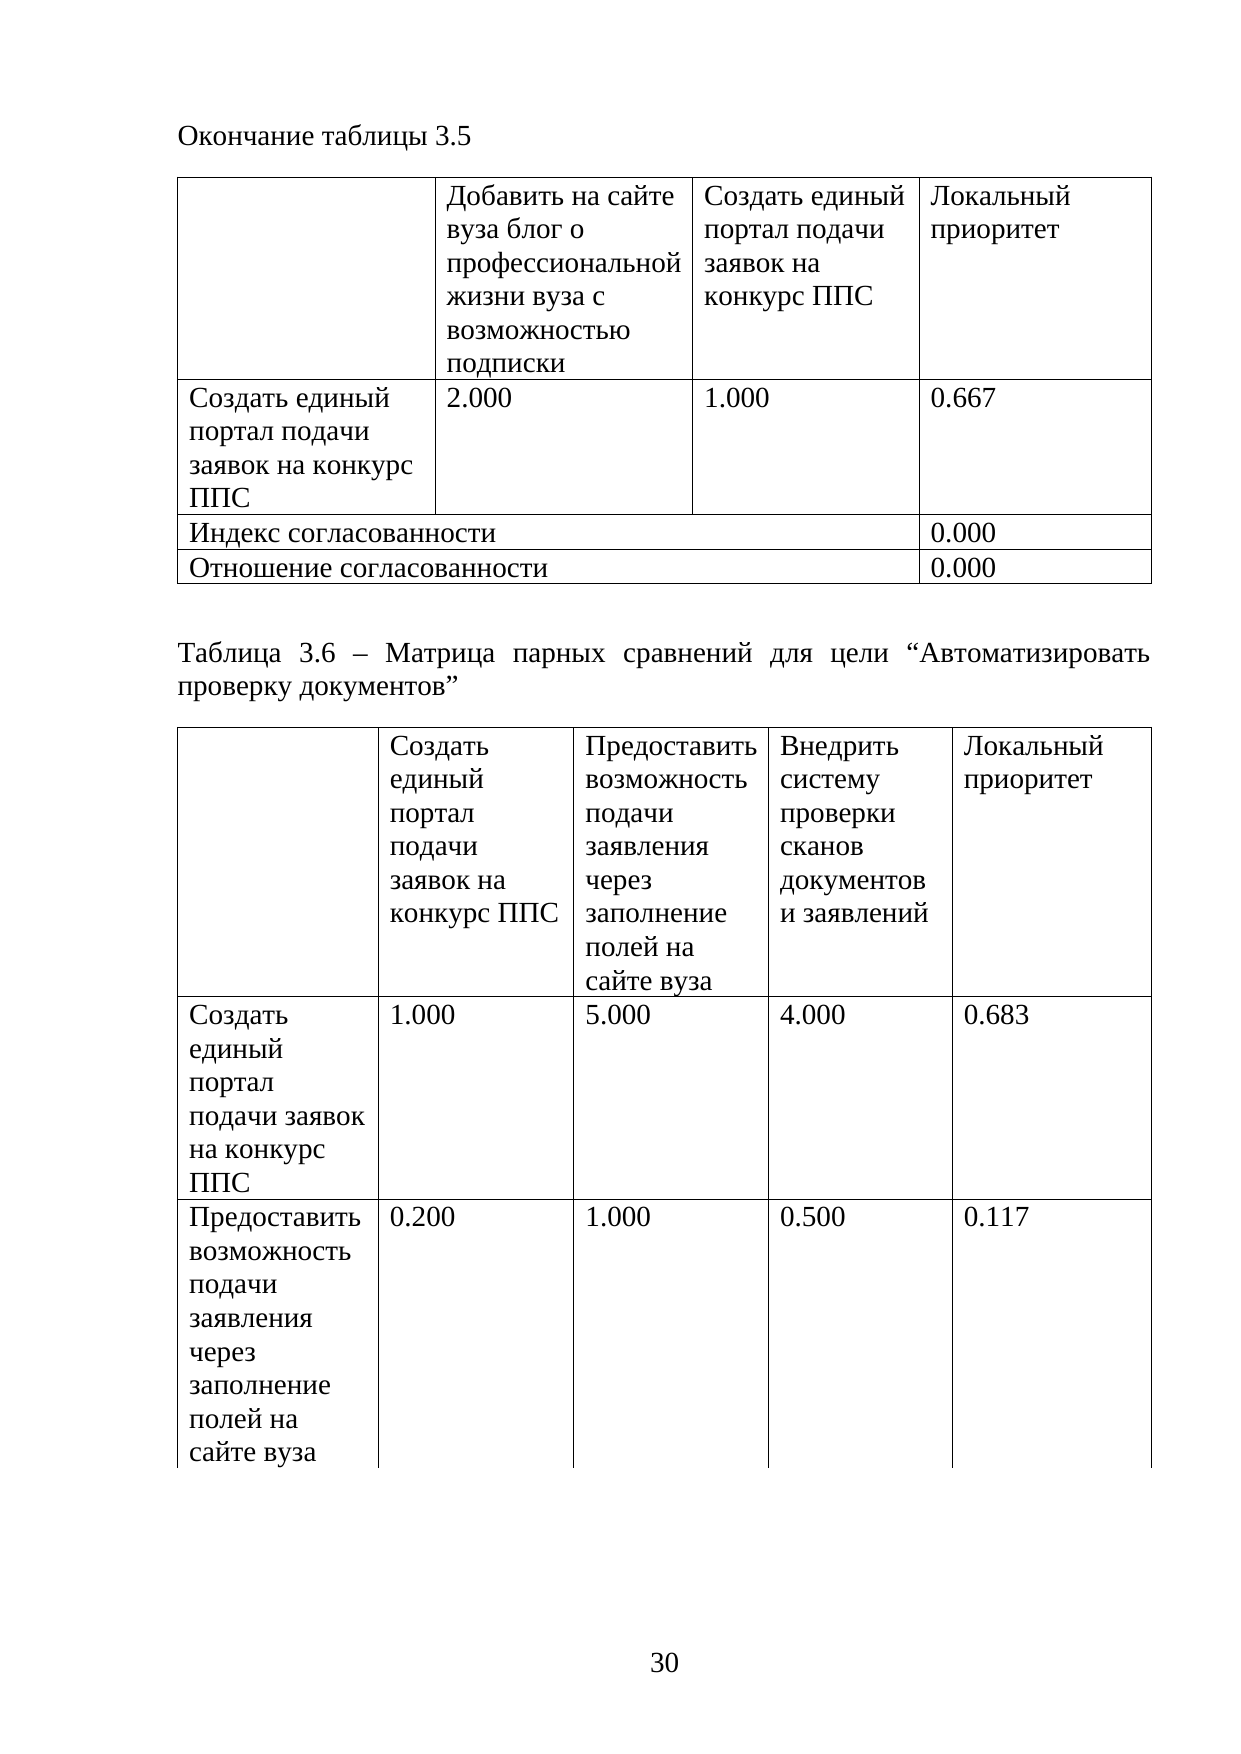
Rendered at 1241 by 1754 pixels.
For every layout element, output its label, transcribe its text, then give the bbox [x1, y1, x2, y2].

table_header Внедрить систему проверки сканов документов и заявлений [769, 728, 952, 996]
table_cell 0.000 [920, 515, 1151, 549]
table_cell 1.000 [574, 1200, 768, 1468]
table_cell 4.000 [769, 997, 952, 1198]
table_cell 1.000 [379, 997, 573, 1198]
table_cell Индекс согласованности [178, 515, 919, 549]
table_cell Создать единый портал подачи заявок на конкурс ППС [178, 380, 435, 514]
table_cell 2.000 [436, 380, 692, 514]
table_cell 0.667 [920, 380, 1151, 514]
text Таблица 3.6 – Матрица парных сравнений для цели “Автоматизировать проверку документов” [177, 635, 1152, 702]
table_cell 0.500 [769, 1200, 952, 1468]
table_cell 1.000 [693, 380, 919, 514]
table_header Создать единый портал подачи заявок на конкурс ППС [379, 728, 573, 996]
table_header [178, 728, 378, 996]
table_cell 0.683 [953, 997, 1151, 1198]
table_cell 5.000 [574, 997, 768, 1198]
table_header Локальный приоритет [953, 728, 1151, 996]
table_header Локальный приоритет [920, 178, 1151, 379]
table_cell Создать единый портал подачи заявок на конкурс ППС [178, 997, 378, 1198]
table_cell Предоставить возможность подачи заявления через заполнение полей на сайте вуза [178, 1200, 378, 1468]
table_header Предоставить возможность подачи заявления через заполнение полей на сайте вуза [574, 728, 768, 996]
table_cell 0.000 [920, 550, 1151, 583]
table_cell 0.117 [953, 1200, 1151, 1468]
table_cell Отношение согласованности [178, 550, 919, 583]
table_cell 0.200 [379, 1200, 573, 1468]
table_header Добавить на сайте вуза блог о профессиональной жизни вуза с возможностью подписки [436, 178, 692, 379]
table_header [178, 178, 435, 379]
table_header Создать единый портал подачи заявок на конкурс ППС [693, 178, 919, 379]
text Окончание таблицы 3.5 [177, 118, 1152, 152]
